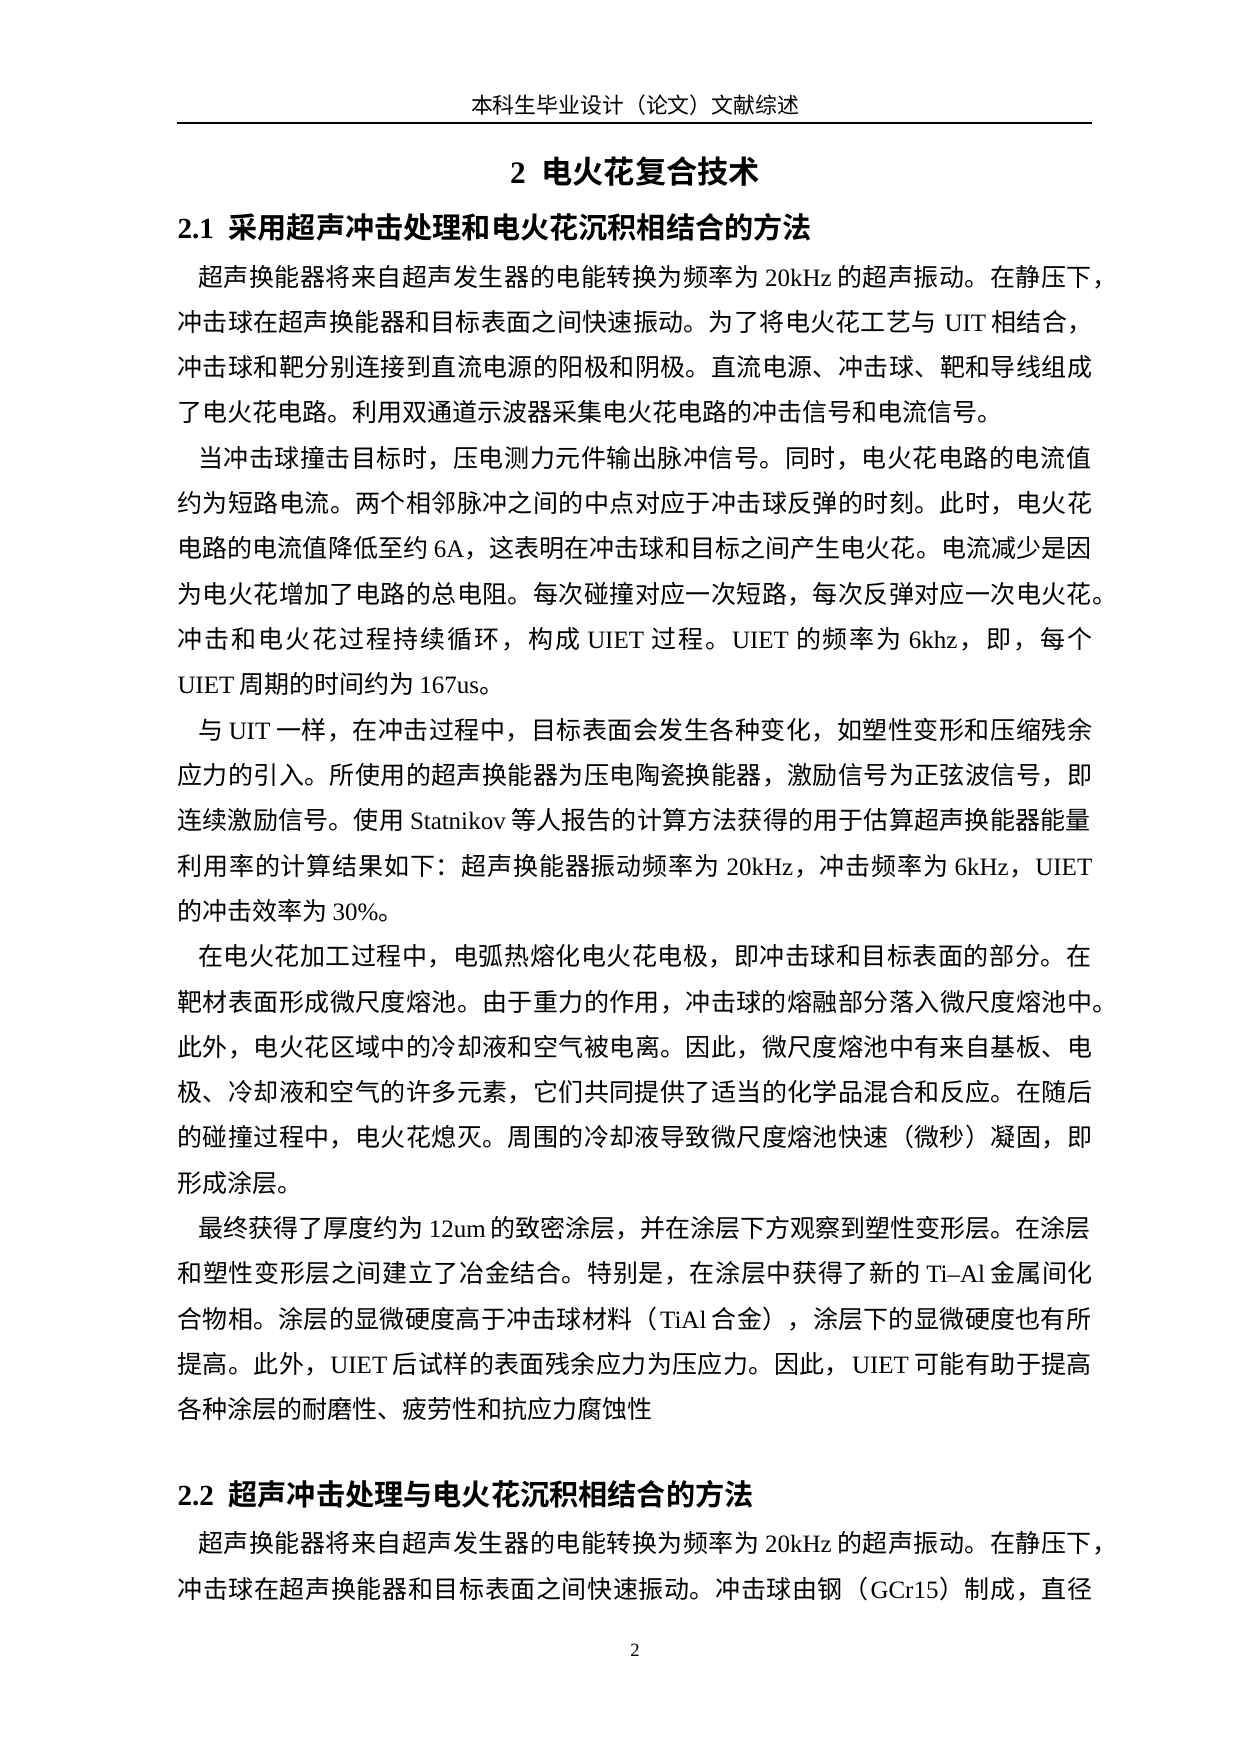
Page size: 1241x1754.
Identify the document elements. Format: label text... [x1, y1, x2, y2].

subtitle 2.2 超声冲击处理与电火花沉积相结合的方法 [177, 1471, 1092, 1513]
text 最终获得了厚度约为12um的致密涂层，并在涂层下方观察到塑性变形层。在涂层和塑性变形层之间建立了冶金结合。特别是，在涂层中获得了新的Ti–Al金属间化合物相。涂层的显微硬度高于冲击球材料（TiAl合金），涂层下的显微硬度也有所提高。此外，UIET后试样的表面残余应力为压应力。因此，UIET可能有助于提高各种涂层的耐磨性、疲劳性和抗应力腐蚀性 [177, 1208, 1092, 1426]
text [177, 1524, 1092, 1605]
text 当冲击球撞击目标时，压电测力元件输出脉冲信号。同时，电火花电路的电流值约为短路电流。两个相邻脉冲之间的中点对应于冲击球反弹的时刻。此时，电火花电路的电流值降低至约6A，这表明在冲击球和目标之间产生电火花。电流减少是因为电火花增加了电路的总电阻。每次碰撞对应一次短路，每次反弹对应一次电火花。冲击和电火花过程持续循环，构成UIET过程。UIET的频率为6khz，即，每个UIET周期的时间约为167us。 [177, 438, 1092, 701]
text 在电火花加工过程中，电弧热熔化电火花电极，即冲击球和目标表面的部分。在靶材表面形成微尺度熔池。由于重力的作用，冲击球的熔融部分落入微尺度熔池中。此外，电火花区域中的冷却液和空气被电离。因此，微尺度熔池中有来自基板、电极、冷却液和空气的许多元素，它们共同提供了适当的化学品混合和反应。在随后的碰撞过程中，电火花熄灭。周围的冷却液导致微尺度熔池快速（微秒）凝固，即形成涂层。 [177, 937, 1092, 1199]
text 超声换能器将来自超声发生器的电能转换为频率为20kHz的超声振动。在静压下，冲击球在超声换能器和目标表面之间快速振动。为了将电火花工艺与UIT相结合，冲击球和靶分别连接到直流电源的阳极和阴极。直流电源、冲击球、靶和导线组成了电火花电路。利用双通道示波器采集电火花电路的冲击信号和电流信号。 [177, 257, 1092, 429]
text 与UIT一样，在冲击过程中，目标表面会发生各种变化，如塑性变形和压缩残余应力的引入。所使用的超声换能器为压电陶瓷换能器，激励信号为正弦波信号，即连续激励信号。使用Statnikov等人报告的计算方法获得的用于估算超声换能器能量利用率的计算结果如下：超声换能器振动频率为20kHz，冲击频率为6kHz，UIET的冲击效率为30%。 [177, 710, 1092, 928]
subtitle 2 电火花复合技术 [177, 148, 1092, 193]
subtitle 2.1 采用超声冲击处理和电火花沉积相结合的方法 [177, 204, 1092, 246]
